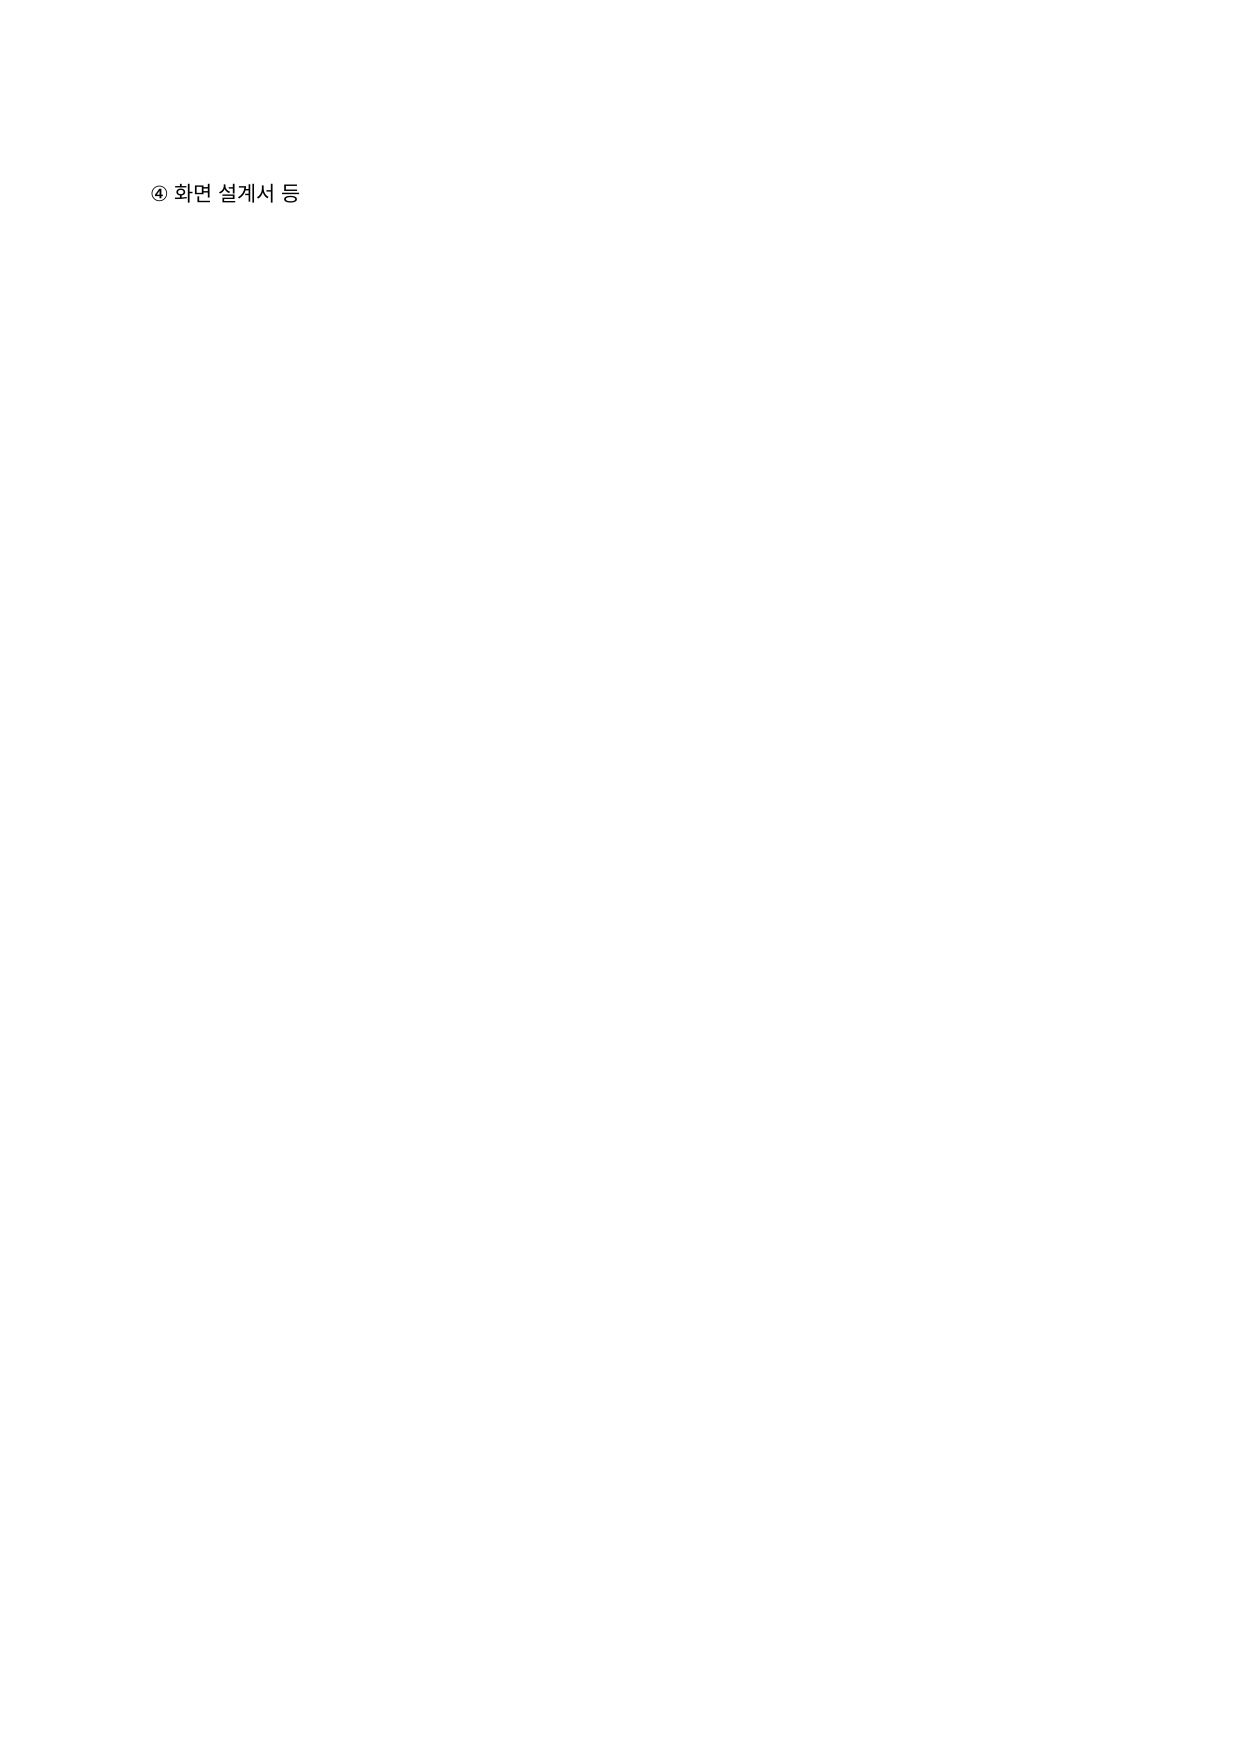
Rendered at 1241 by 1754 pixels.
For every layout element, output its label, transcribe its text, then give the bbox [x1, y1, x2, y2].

text ④ 화면 설계서 등 [150, 177, 1090, 207]
